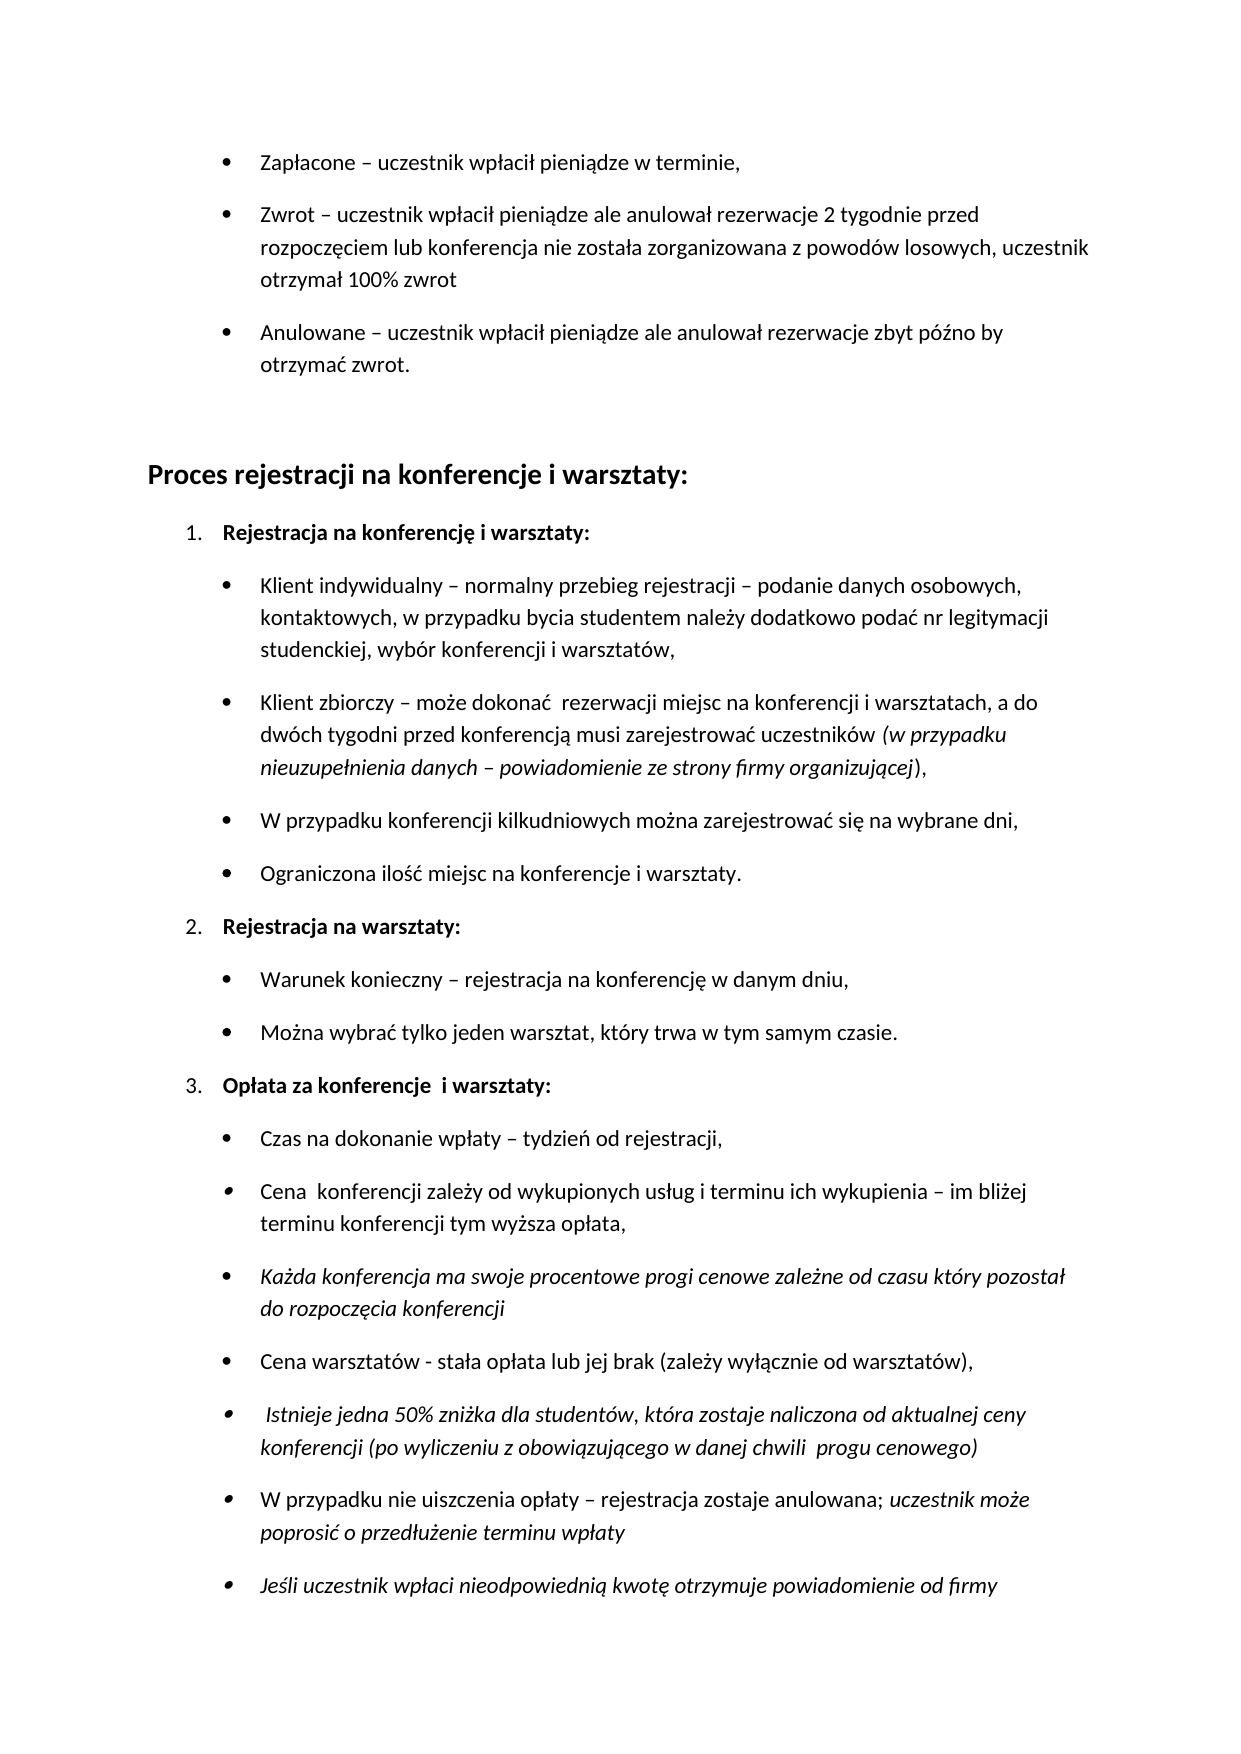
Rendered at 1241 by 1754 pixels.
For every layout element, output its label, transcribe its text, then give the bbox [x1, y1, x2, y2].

list Zapłacone – uczestnik wpłacił pieniądze w terminie, [223, 148, 1093, 176]
list Istnieje jedna 50% zniżka dla studentów, która zostaje naliczona od aktualnej ceny konferencji (po wyliczeniu z obowiązującego w danej chwili progu cenowego) [223, 1400, 1093, 1461]
text Proces rejestracji na konferencje i warsztaty: [148, 456, 1093, 492]
list Czas na dokonanie wpłaty – tydzień od rejestracji, [223, 1124, 1093, 1152]
list Anulowane – uczestnik wpłacił pieniądze ale anulował rezerwacje zbyt późno by otrzymać zwrot. [223, 318, 1093, 378]
list Opłata za konferencje i warsztaty: [185, 1071, 1093, 1099]
list Rejestracja na warsztaty: [185, 912, 1093, 940]
list Klient zbiorczy – może dokonać rezerwacji miejsc na konferencji i warsztatach, a do dwóch tygodni przed konferencją musi zarejestrować uczestników (w przypadku nieuzupełnienia danych – powiadomienie ze strony firmy organizującej), [223, 688, 1093, 781]
list Rejestracja na konferencję i warsztaty: [185, 518, 1093, 546]
list Zwrot – uczestnik wpłacił pieniądze ale anulował rezerwacje 2 tygodnie przed rozpoczęciem lub konferencja nie została zorganizowana z powodów losowych, uczestnik otrzymał 100% zwrot [223, 201, 1093, 293]
list W przypadku nie uiszczenia opłaty – rejestracja zostaje anulowana; uczestnik może poprosić o przedłużenie terminu wpłaty [223, 1486, 1093, 1546]
list Klient indywidualny – normalny przebieg rejestracji – podanie danych osobowych, kontaktowych, w przypadku bycia studentem należy dodatkowo podać nr legitymacji studenckiej, wybór konferencji i warsztatów, [223, 571, 1093, 663]
list Można wybrać tylko jeden warsztat, który trwa w tym samym czasie. [223, 1018, 1093, 1046]
list Każda konferencja ma swoje procentowe progi cenowe zależne od czasu który pozostał do rozpoczęcia konferencji [223, 1262, 1093, 1322]
list Ograniczona ilość miejsc na konferencje i warsztaty. [223, 859, 1093, 887]
list W przypadku konferencji kilkudniowych można zarejestrować się na wybrane dni, [223, 806, 1093, 834]
list Cena konferencji zależy od wykupionych usług i terminu ich wykupienia – im bliżej terminu konferencji tym wyższa opłata, [223, 1177, 1093, 1237]
list Warunek konieczny – rejestracja na konferencję w danym dniu, [223, 965, 1093, 993]
list Cena warsztatów - stała opłata lub jej brak (zależy wyłącznie od warsztatów), [223, 1347, 1093, 1375]
list Jeśli uczestnik wpłaci nieodpowiednią kwotę otrzymuje powiadomienie od firmy [223, 1571, 1093, 1599]
